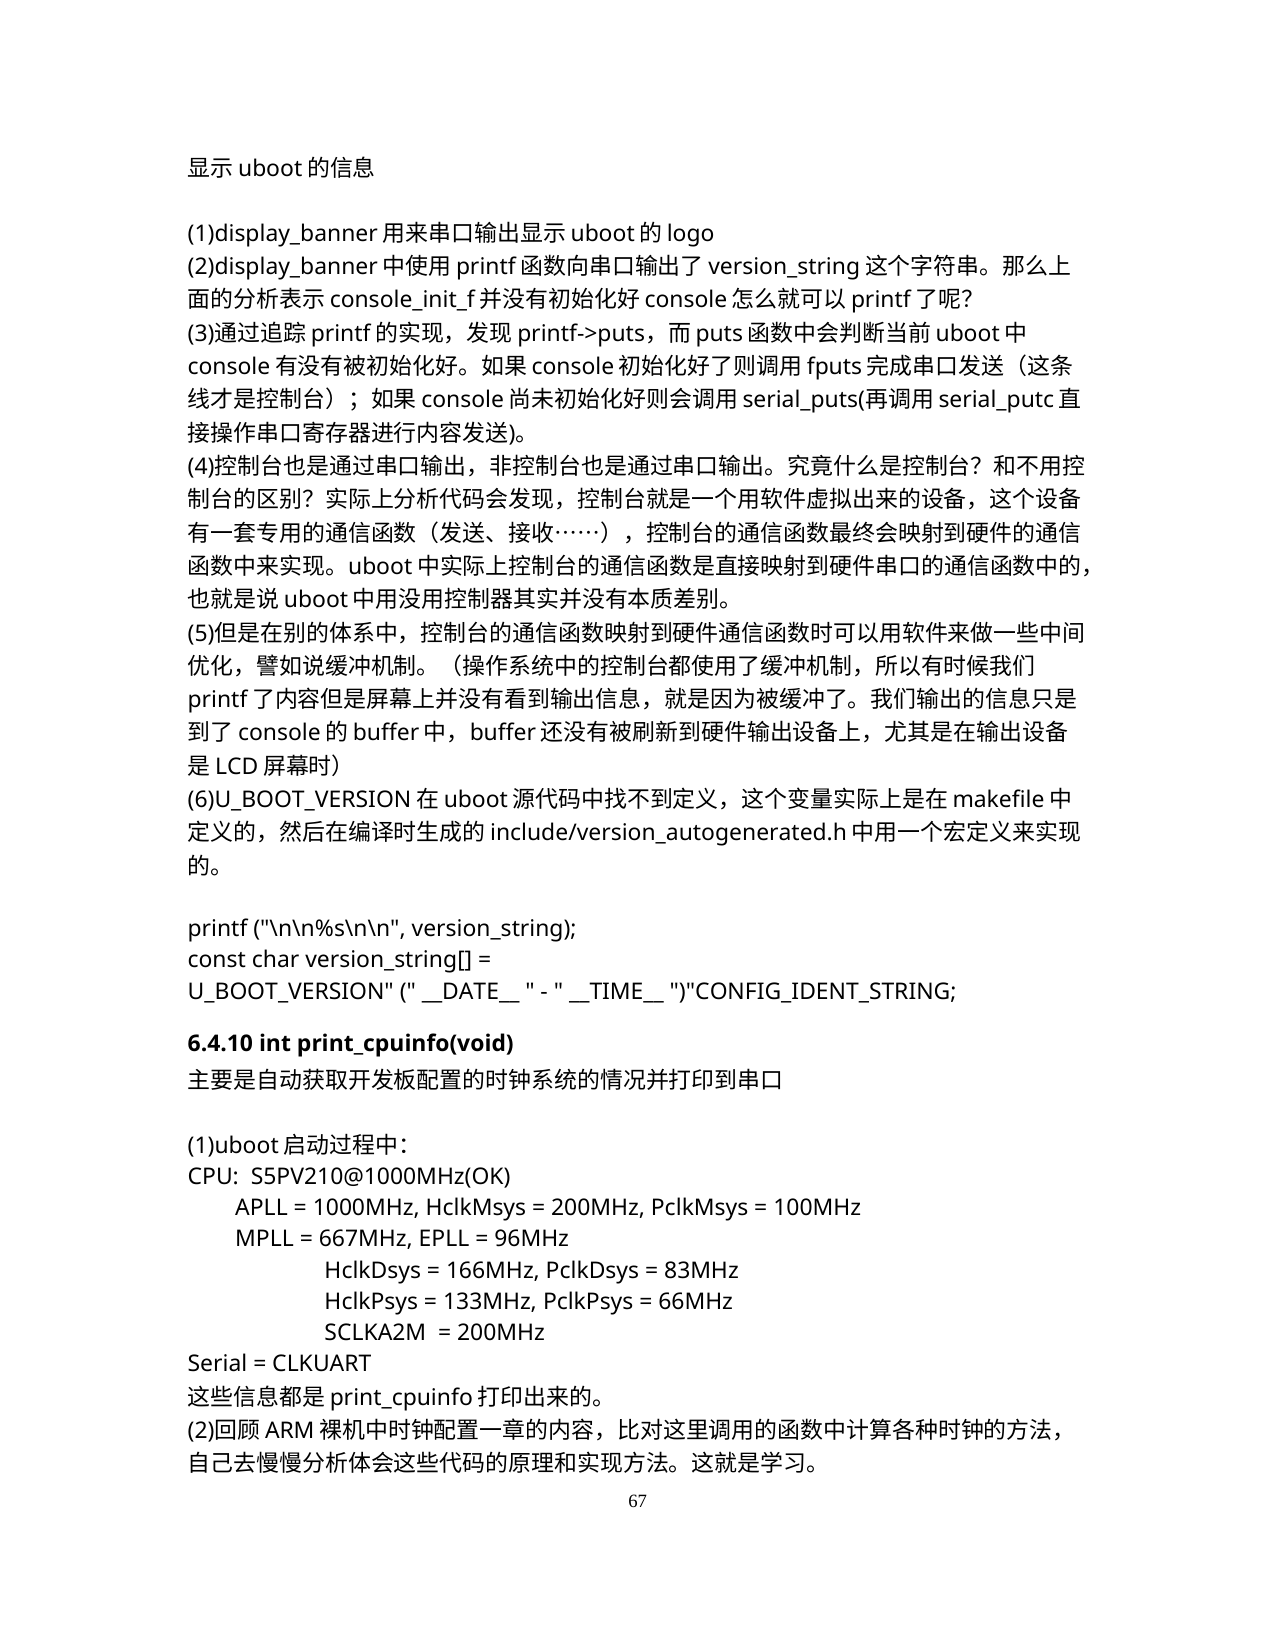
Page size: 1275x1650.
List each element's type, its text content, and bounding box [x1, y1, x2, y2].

text const char version_string[] = [187, 943, 1087, 974]
text (1)display_banner用来串口输出显示uboot的logo [187, 214, 1087, 248]
text MPLL = 667MHz, EPLL = 96MHz [187, 1222, 1087, 1253]
text (1)uboot启动过程中： [187, 1126, 1087, 1160]
text (2)display_banner中使用printf函数向串口输出了version_string这个字符串。那么上面的分析表示console_init_f并没有初始化好console怎么就可以printf了呢？ [187, 248, 1087, 314]
text CPU: S5PV210@1000MHz(OK) [187, 1160, 1087, 1191]
text Serial = CLKUART [187, 1347, 1087, 1378]
text 这些信息都是print_cpuinfo打印出来的。 [187, 1378, 1087, 1412]
text (6)U_BOOT_VERSION在uboot源代码中找不到定义，这个变量实际上是在makefile中定义的，然后在编译时生成的include/version_autogenerated.h中用一个宏定义来实现的。 [187, 781, 1087, 881]
text printf ("\n\n%s\n\n", version_string); [187, 912, 1087, 943]
text 显示uboot的信息 [187, 150, 1087, 183]
text (2)回顾ARM裸机中时钟配置一章的内容，比对这里调用的函数中计算各种时钟的方法，自己去慢慢分析体会这些代码的原理和实现方法。这就是学习。 [187, 1412, 1087, 1478]
text HclkPsys = 133MHz, PclkPsys = 66MHz [187, 1285, 1087, 1316]
text (3)通过追踪printf的实现，发现printf->puts，而puts函数中会判断当前uboot中console有没有被初始化好。如果console初始化好了则调用fputs完成串口发送（这条线才是控制台）；如果console尚未初始化好则会调用serial_puts(再调用serial_putc直接操作串口寄存器进行内容发送)。 [187, 314, 1087, 448]
text SCLKA2M = 200MHz [187, 1316, 1087, 1347]
text (4)控制台也是通过串口输出，非控制台也是通过串口输出。究竟什么是控制台？和不用控制台的区别？实际上分析代码会发现，控制台就是一个用软件虚拟出来的设备，这个设备有一套专用的通信函数（发送、接收……），控制台的通信函数最终会映射到硬件的通信函数中来实现。uboot中实际上控制台的通信函数是直接映射到硬件串口的通信函数中的，也就是说uboot中用没用控制器其实并没有本质差别。 [187, 448, 1087, 614]
text HclkDsys = 166MHz, PclkDsys = 83MHz [187, 1253, 1087, 1285]
text APLL = 1000MHz, HclkMsys = 200MHz, PclkMsys = 100MHz [187, 1191, 1087, 1222]
text 主要是自动获取开发板配置的时钟系统的情况并打印到串口 [187, 1062, 1087, 1095]
text (5)但是在别的体系中，控制台的通信函数映射到硬件通信函数时可以用软件来做一些中间优化，譬如说缓冲机制。（操作系统中的控制台都使用了缓冲机制，所以有时候我们printf了内容但是屏幕上并没有看到输出信息，就是因为被缓冲了。我们输出的信息只是到了console的buffer中，buffer还没有被刷新到硬件输出设备上，尤其是在输出设备是LCD屏幕时） [187, 614, 1087, 781]
subtitle 6.4.10 int print_cpuinfo(void) [187, 1027, 1087, 1058]
text U_BOOT_VERSION" (" __DATE__ " - " __TIME__ ")"CONFIG_IDENT_STRING; [187, 974, 1087, 1006]
